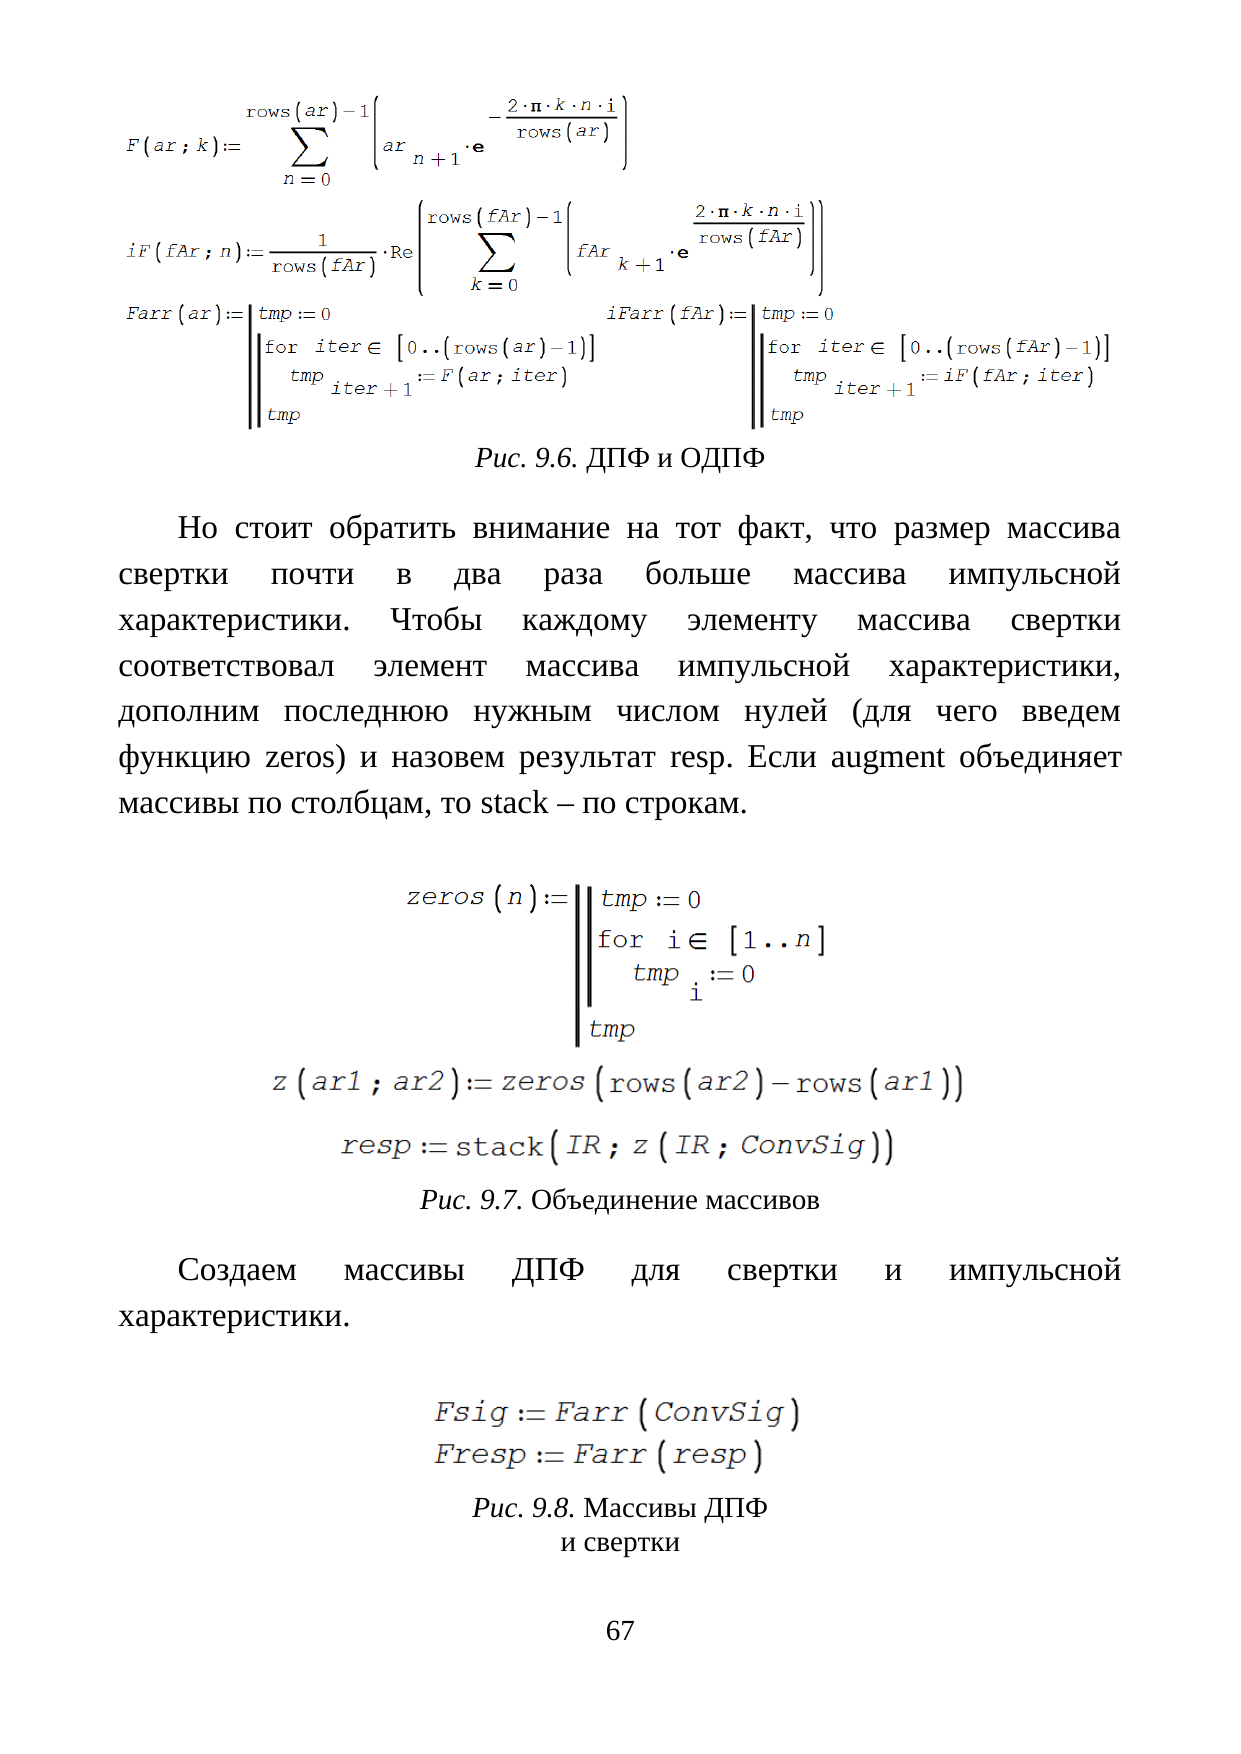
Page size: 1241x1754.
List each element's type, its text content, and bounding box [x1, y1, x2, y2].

picture [261, 874, 979, 1182]
text Создаем массивы ДПФ для свертки и импульсной характеристики. [118, 1249, 1122, 1333]
text Рис. 9.6. ДПФ и ОДПФ [118, 440, 1122, 473]
text Но стоит обратить внимание на тот факт, что размер массива свертки почти в два раза больше массива импульсной характеристики. Чтобы каждому элементу массива свертки соответствовал элемент массива импульсной характеристики, дополним последнюю нужным числом нулей (для чего введем функцию zeros) и назовем результат resp. Если augment объединяет массивы по столбцам, то stack – по строкам. [118, 507, 1122, 821]
text Рис. 9.7. Объединение массивов [118, 1182, 1122, 1216]
picture [119, 88, 1121, 440]
text Рис. 9.8. Массивы ДПФ и свертки [118, 1491, 1122, 1558]
picture [423, 1386, 817, 1491]
